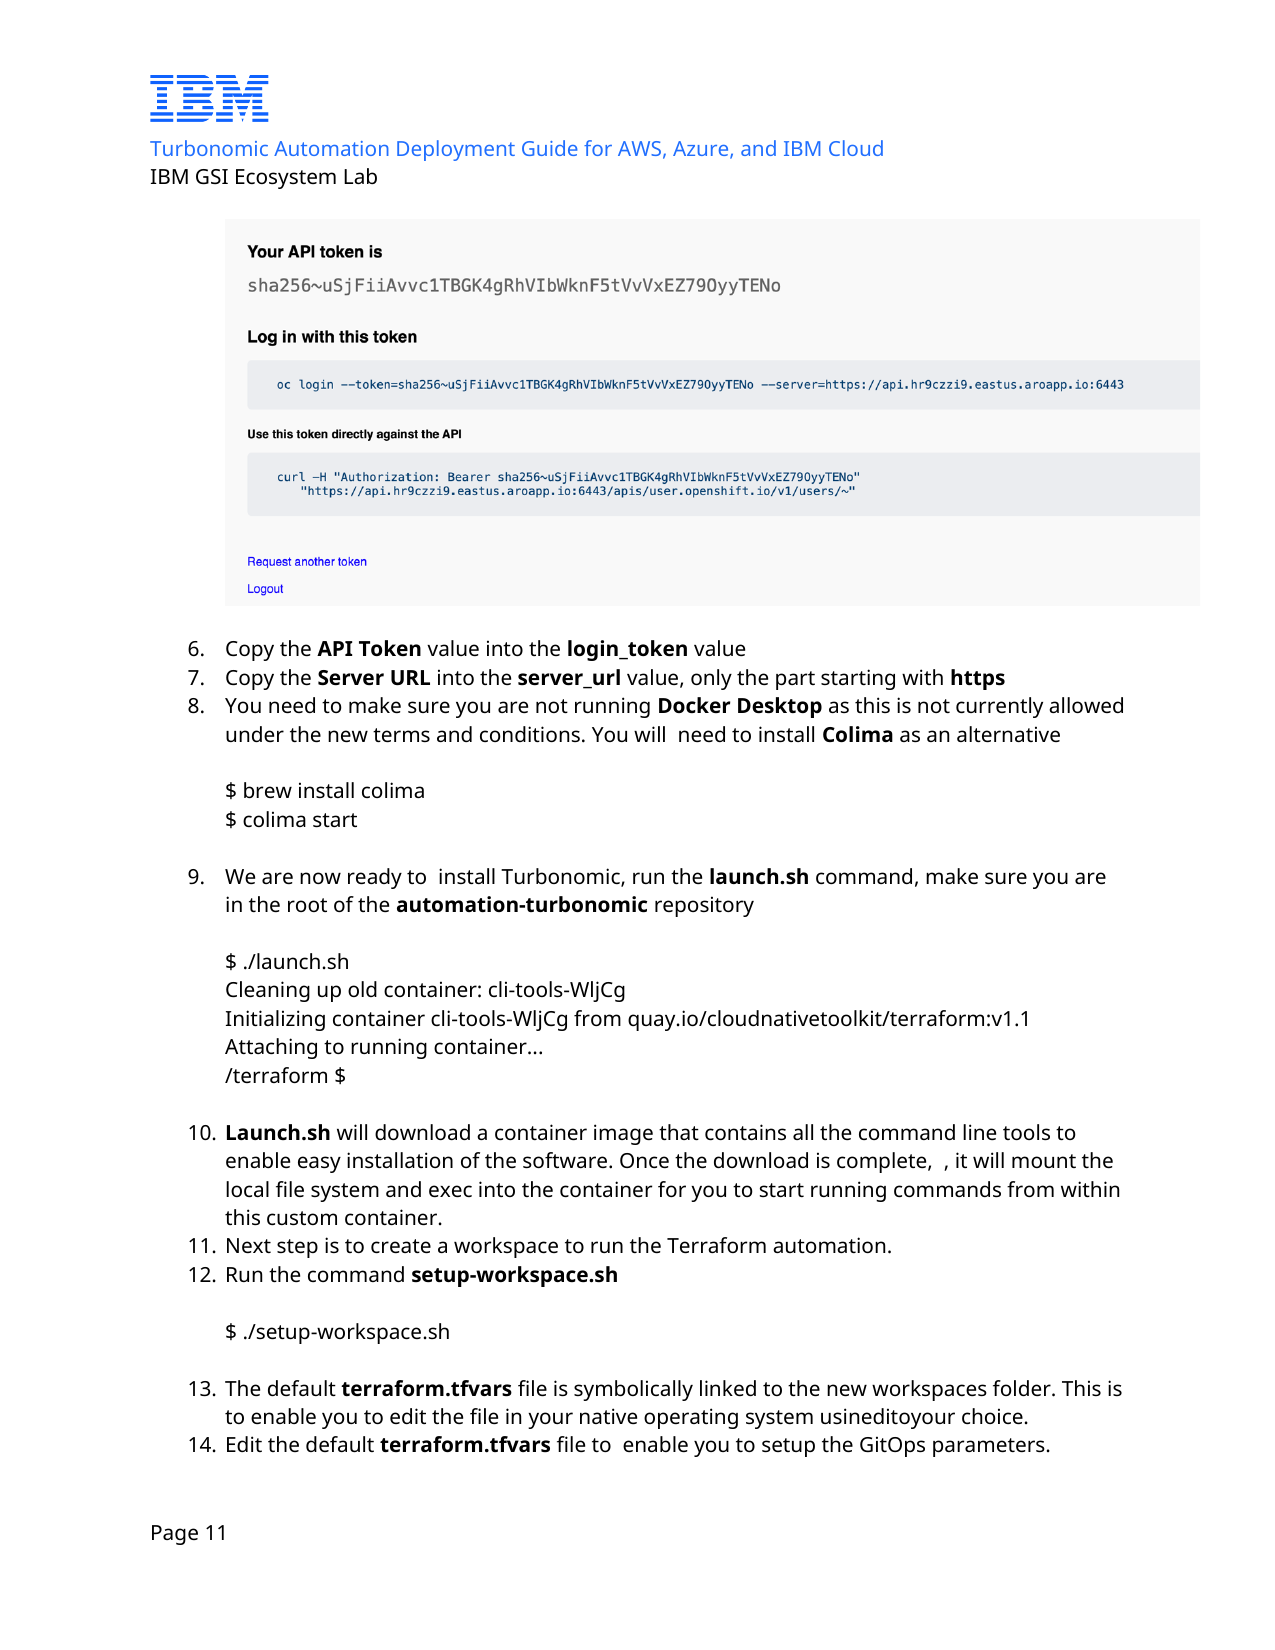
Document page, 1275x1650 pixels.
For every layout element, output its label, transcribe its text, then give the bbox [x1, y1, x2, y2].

text Initializing container cli-tools-WljCg from quay.io/cloudnativetoolkit/terraform:v1.1 [225, 1004, 1125, 1032]
picture [225, 219, 1200, 606]
text Cleaning up old container: cli-tools-WljCg [225, 976, 1125, 1004]
list Copy the Server URL into the server_url value, only the part starting with https [187, 663, 1125, 691]
picture [150, 75, 269, 122]
list You need to make sure you are not running Docker Desktop as this is not currently allowed under the new terms and conditions. You will need to install Colima as an alternative [187, 691, 1125, 748]
list Run the command setup-workspace.sh [187, 1260, 1125, 1288]
text Attaching to running container... [225, 1032, 1125, 1061]
list We are now ready to install Turbonomic, run the launch.sh command, make sure you are in the root of the automation-turbonomic repository [187, 862, 1125, 919]
list Next step is to create a workspace to run the Terraform automation. [187, 1232, 1125, 1260]
text /terraform $ [225, 1061, 1125, 1089]
list Copy the API Token value into the login_token value [187, 634, 1125, 663]
text $ ./launch.sh [225, 947, 1125, 976]
list Edit the default terraform.tfvars file to enable you to setup the GitOps parameters. [187, 1431, 1125, 1459]
text $ brew install colima [225, 777, 1125, 805]
list The default terraform.tfvars file is symbolically linked to the new workspaces folder. This is to enable you to edit the file in your native operating system usineditoyour choice. [187, 1374, 1125, 1431]
list Launch.sh will download a container image that contains all the command line tools to enable easy installation of the software. Once the download is complete, , it will mount the local file system and exec into the container for you to start running commands from within this custom container. [187, 1118, 1125, 1232]
text $ ./setup-workspace.sh [225, 1317, 1125, 1345]
text $ colima start [225, 805, 1125, 833]
